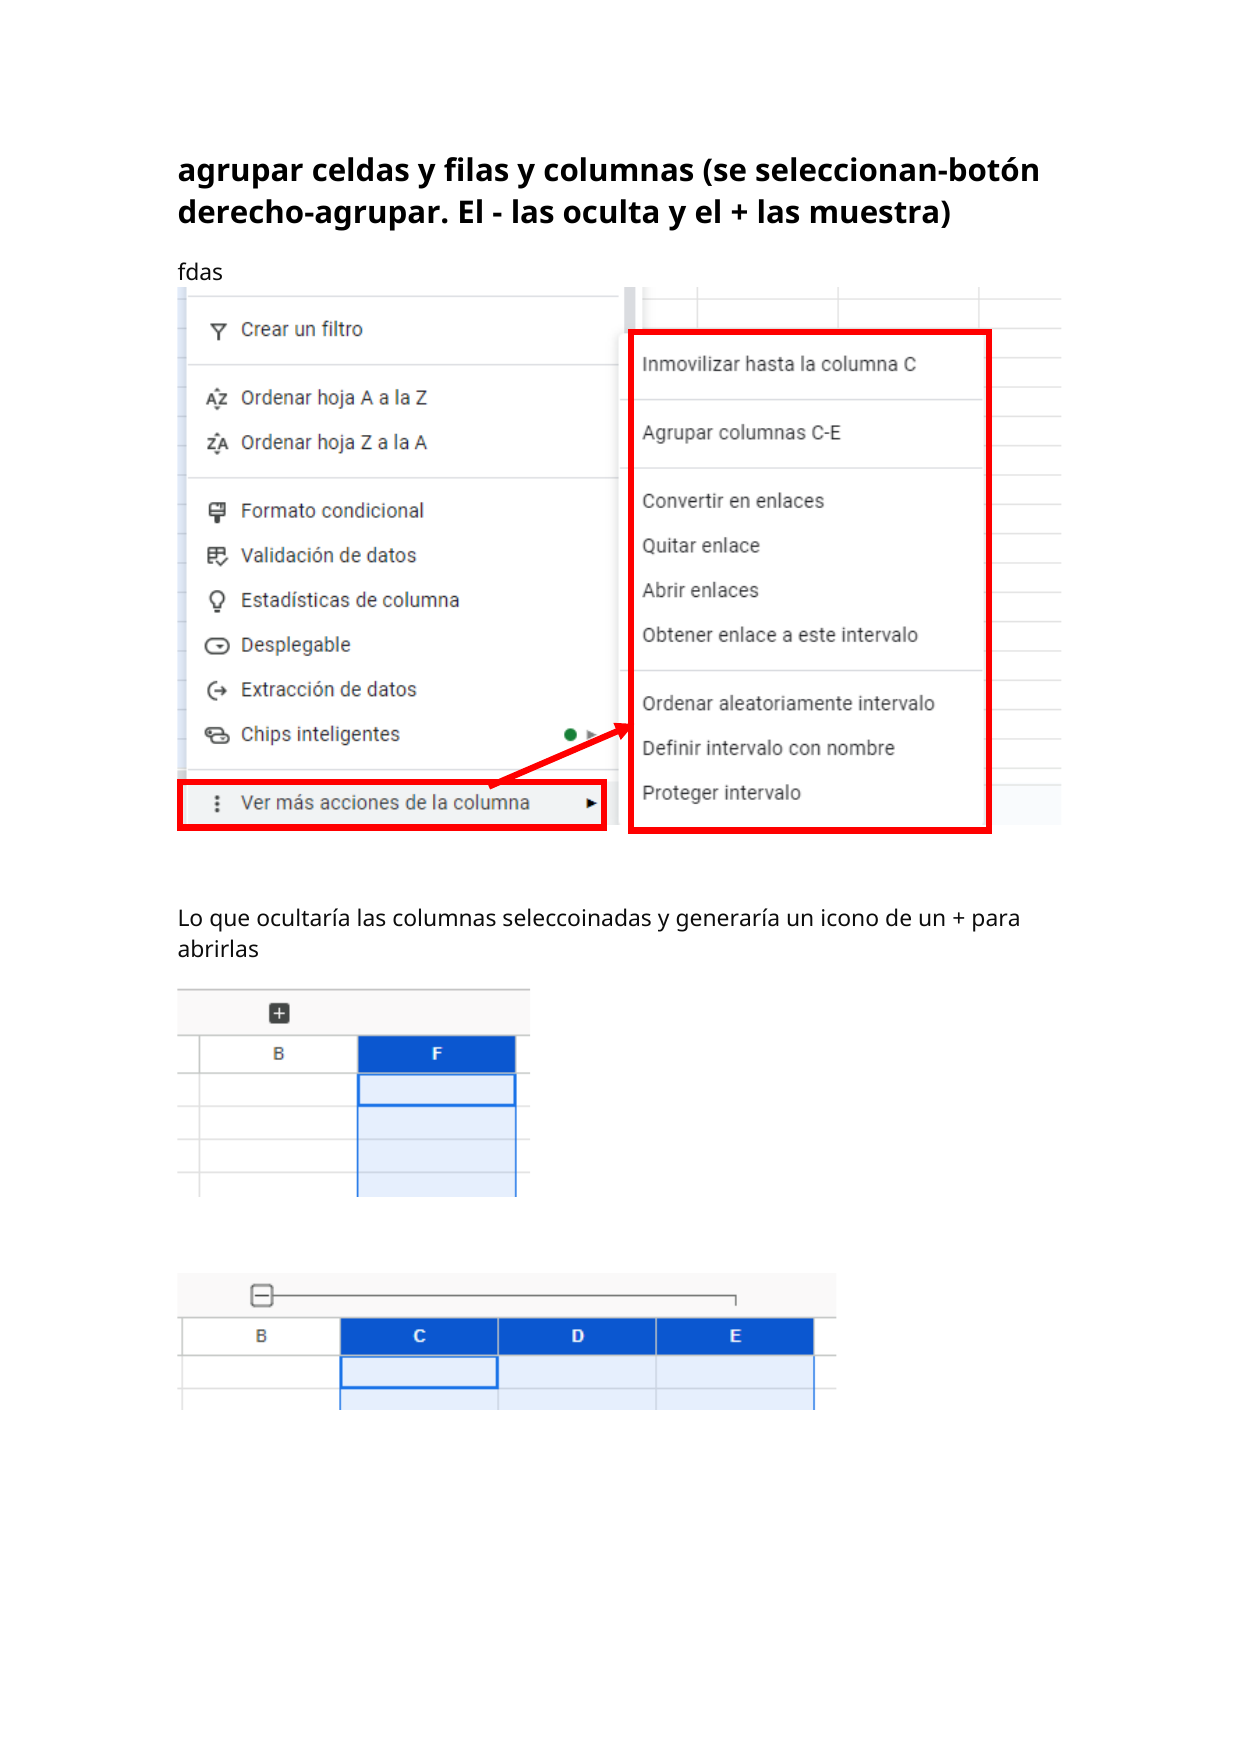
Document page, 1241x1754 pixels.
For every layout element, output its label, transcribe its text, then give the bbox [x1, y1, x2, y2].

picture [517, 733, 628, 825]
picture [634, 335, 986, 825]
picture [183, 785, 601, 824]
text agrupar celdas y filas y columnas (se seleccionan-botón derecho-agrupar. El - las oculta y el + las muestra) [177, 148, 1063, 233]
picture [177, 1273, 837, 1410]
picture [177, 287, 1062, 825]
text Lo que ocultaría las columnas seleccoinadas y generaría un icono de un + para abrirlas [259, 902, 1063, 964]
picture [177, 987, 531, 1197]
